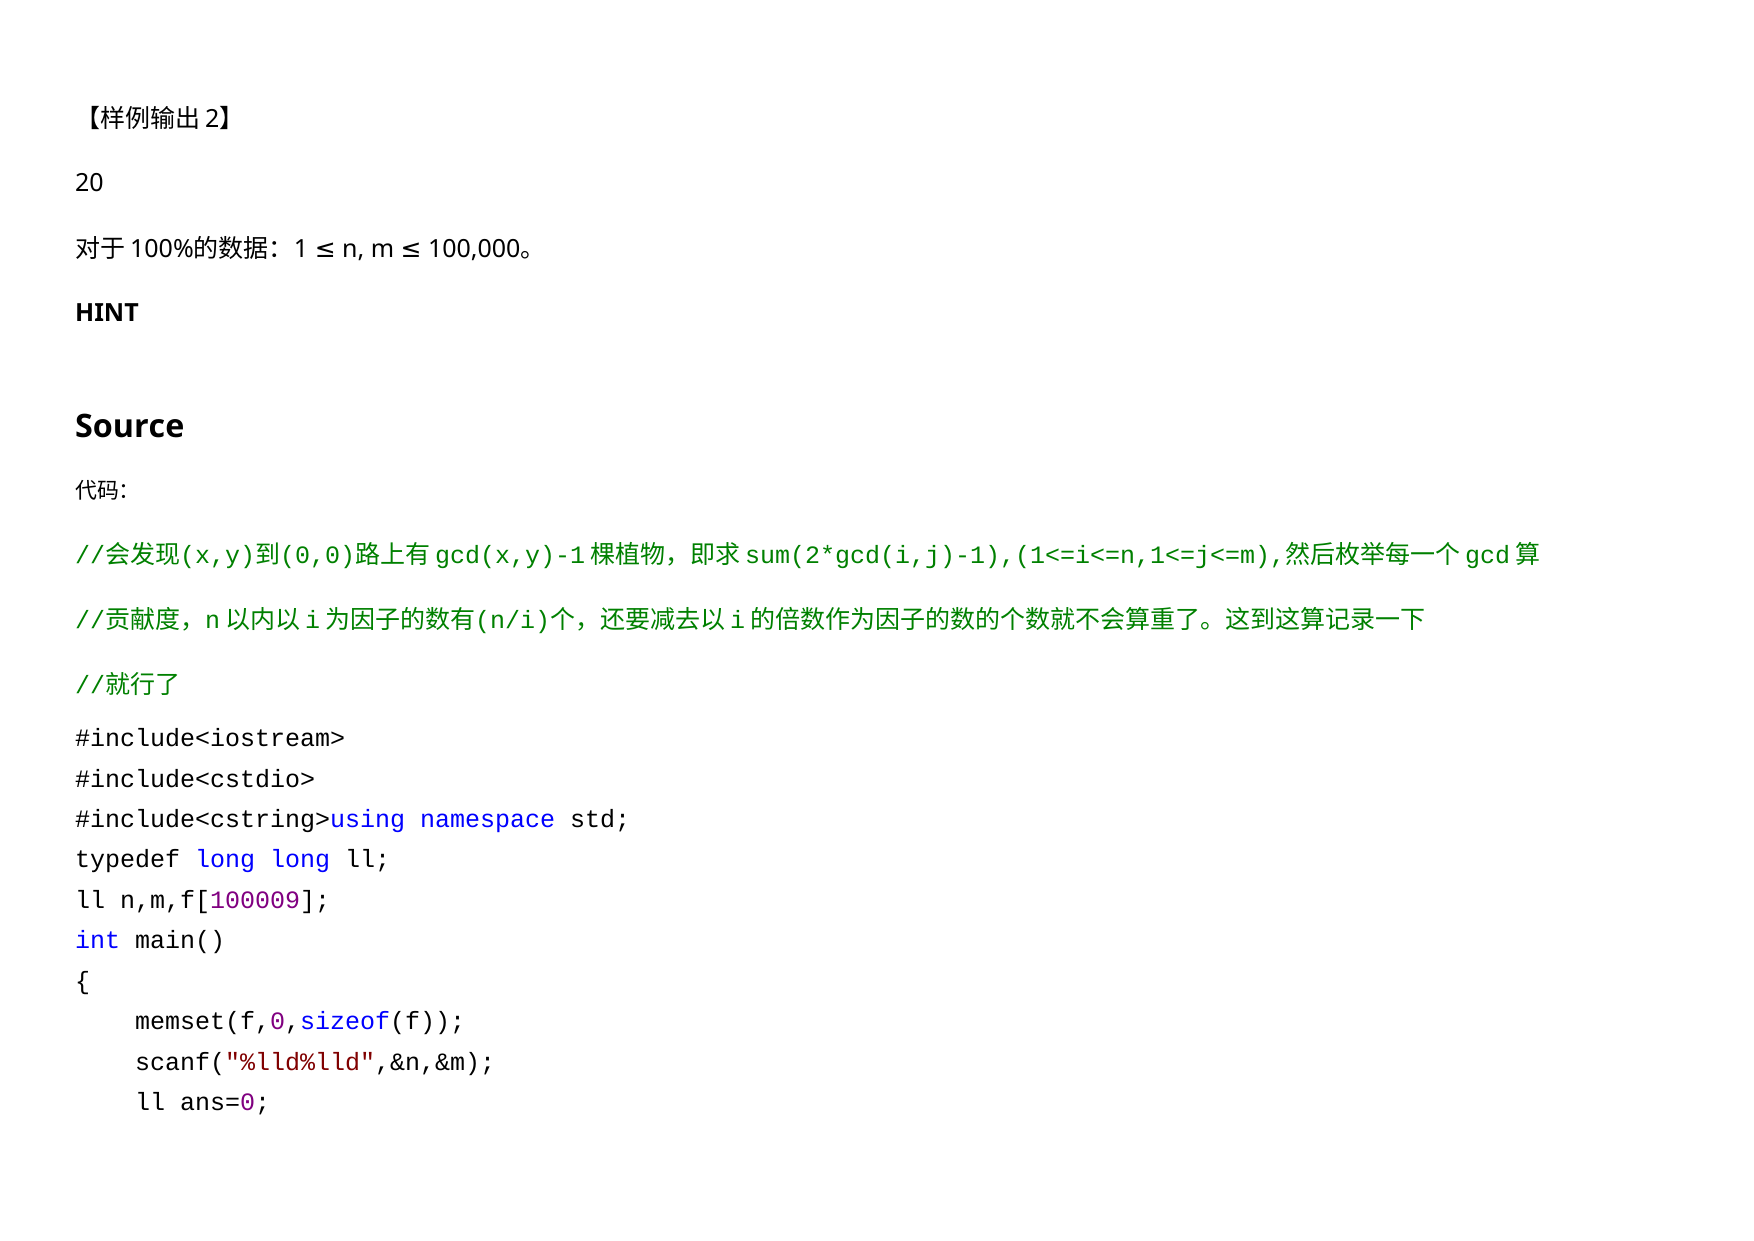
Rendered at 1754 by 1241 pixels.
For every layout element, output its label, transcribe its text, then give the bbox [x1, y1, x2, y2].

subtitle Source [75, 392, 1679, 457]
text ll ans=0; [75, 1087, 1679, 1120]
text #include<iostream> [75, 724, 1679, 756]
text memset(f,0,sizeof(f)); [75, 1007, 1679, 1039]
text #include<cstring>using namespace std; [75, 804, 1679, 837]
text 代码： [75, 473, 1679, 505]
text //就行了 [75, 651, 1679, 716]
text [75, 84, 1679, 279]
text int main() [75, 926, 1679, 958]
subtitle HINT [75, 279, 1679, 344]
text ll n,m,f[100009]; [75, 885, 1679, 918]
text { [75, 966, 1679, 999]
text scanf("%lld%lld",&n,&m); [75, 1047, 1679, 1079]
text //会发现(x,y)到(0,0)路上有gcd(x,y)-1棵植物，即求sum(2*gcd(i,j)-1),(1<=i<=n,1<=j<=m),然后枚举每一个gcd算 [75, 521, 1679, 586]
text typedef long long ll; [75, 845, 1679, 877]
text //贡献度，n以内以i为因子的数有(n/i)个，还要减去以i的倍数作为因子的数的个数就不会算重了。这到这算记录一下 [75, 586, 1679, 651]
text #include<cstdio> [75, 764, 1679, 797]
